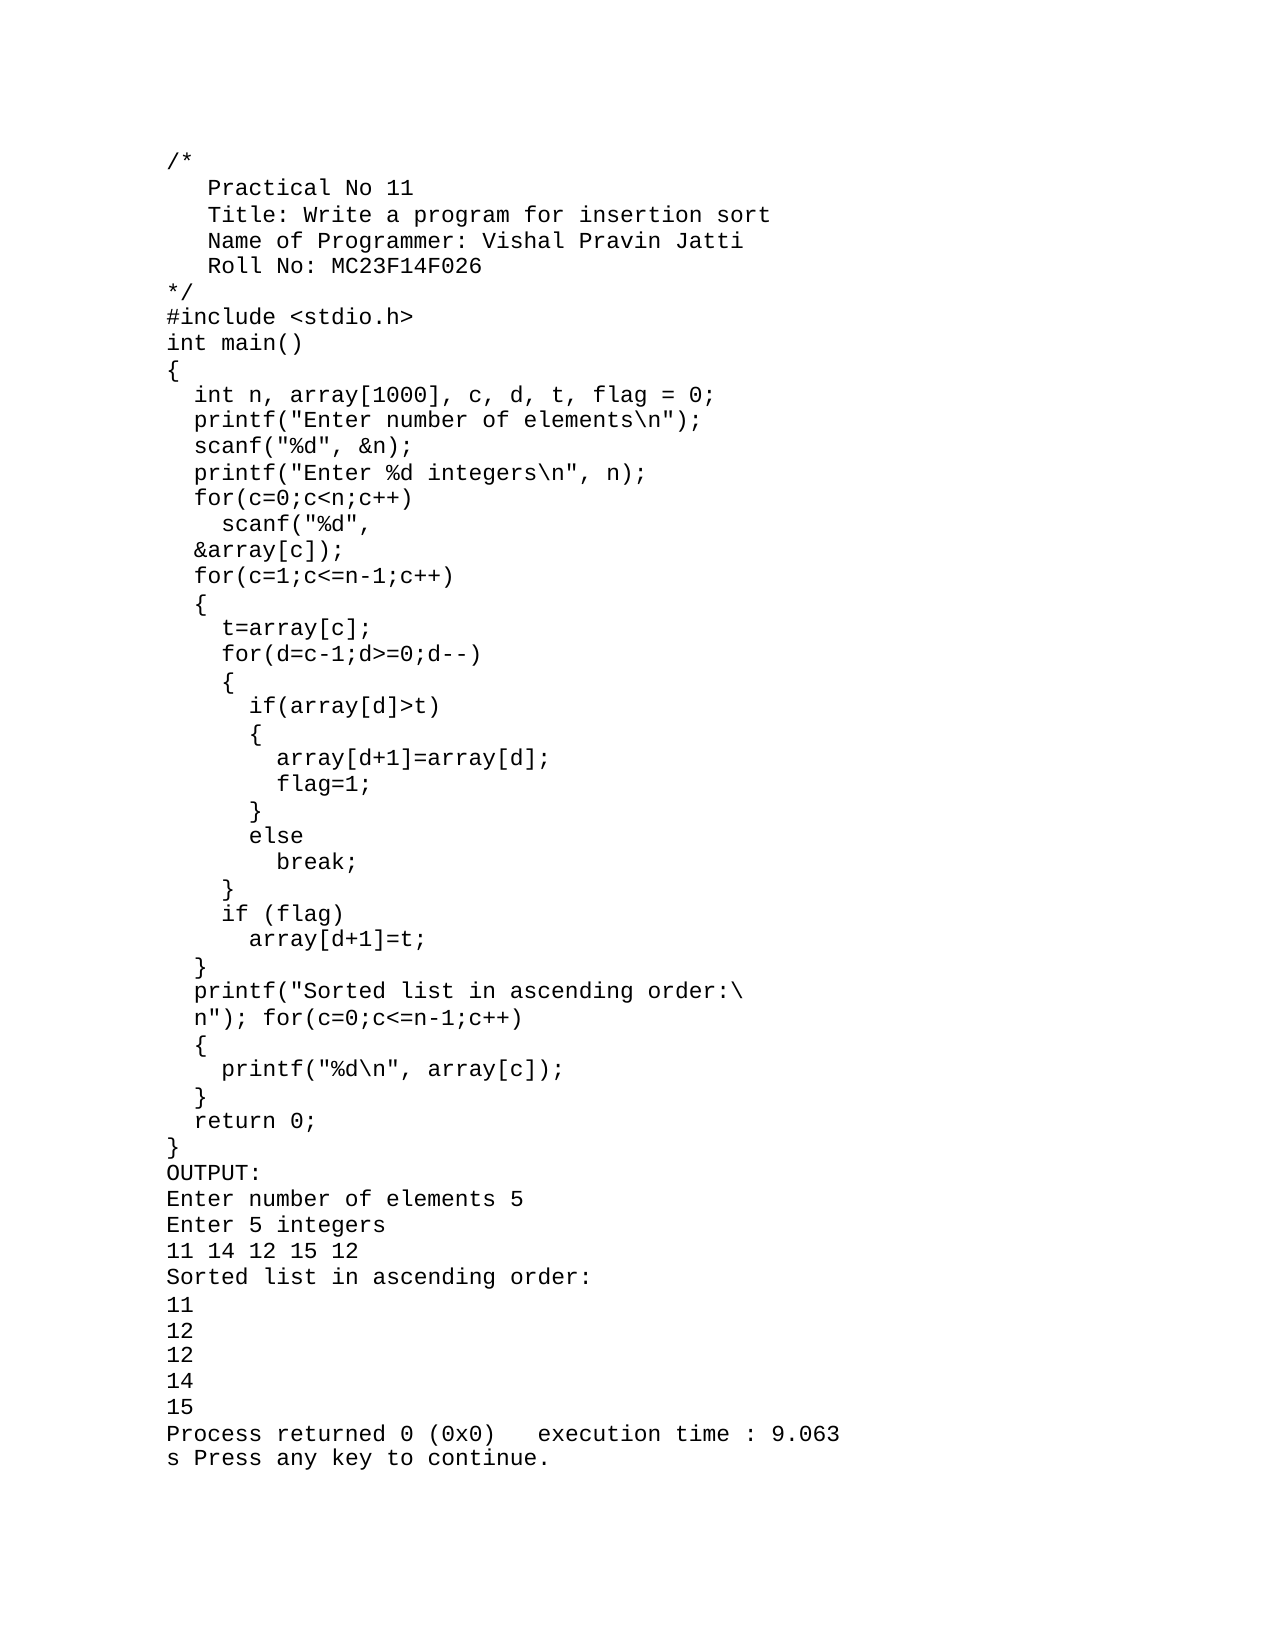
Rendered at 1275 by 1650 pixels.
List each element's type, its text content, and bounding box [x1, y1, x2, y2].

text Practical No 11 [207, 176, 1125, 202]
text for(d=c-1;d>=0;d--) [221, 642, 1125, 668]
text } [248, 798, 1125, 824]
text array[d+1]=array[d]; flag=1; [276, 746, 552, 798]
text } [221, 876, 1125, 902]
text else [248, 824, 1125, 850]
text t=array[c]; [221, 616, 1125, 642]
text scanf("%d", &array[c]); for(c=1;c<=n-1;c++) [193, 513, 537, 591]
text Enter 5 integers [166, 1213, 1125, 1239]
text 15 [166, 1395, 1125, 1421]
text #include <stdio.h> int main() [166, 305, 415, 357]
text 14 [166, 1369, 1125, 1395]
text Sorted list in ascending order: [166, 1266, 1125, 1292]
text OUTPUT: [166, 1162, 1125, 1187]
text Roll No: MC23F14F026 [207, 254, 992, 279]
text { [166, 357, 1125, 383]
text { [248, 720, 1125, 746]
text Title: Write a program for insertion sort [207, 202, 992, 228]
text break; [276, 850, 1125, 876]
text /* [166, 150, 1125, 176]
text if(array[d]>t) [248, 694, 1125, 720]
text 12 [166, 1317, 1125, 1343]
text printf("%d\n", array[c]); [221, 1058, 1125, 1084]
text Enter number of elements 5 [166, 1187, 1125, 1213]
text return 0; [193, 1110, 1125, 1136]
text Name of Programmer: Vishal Pravin Jatti [207, 228, 992, 253]
text { [221, 668, 1125, 694]
text printf("Enter %d integers\n", n); for(c=0;c<n;c++) [193, 461, 648, 513]
text if (flag) array[d+1]=t; [221, 902, 428, 954]
text 12 [166, 1343, 1125, 1369]
text */ [166, 279, 1125, 305]
text } [193, 954, 1125, 980]
text } [166, 1136, 1125, 1162]
text printf("Sorted list in ascending order:\n"); for(c=0;c<=n-1;c++) [193, 980, 798, 1032]
text } [193, 1084, 1125, 1109]
text { [193, 1032, 1125, 1058]
text Process returned 0 (0x0) execution time : 9.063 s Press any key to continue. [166, 1421, 867, 1472]
text 11 [166, 1292, 1125, 1317]
text 11 14 12 15 12 [166, 1239, 1125, 1266]
text { [193, 591, 1125, 616]
text int n, array[1000], c, d, t, flag = 0; printf("Enter number of elements\n"); scanf("%d", &n); [193, 383, 717, 461]
